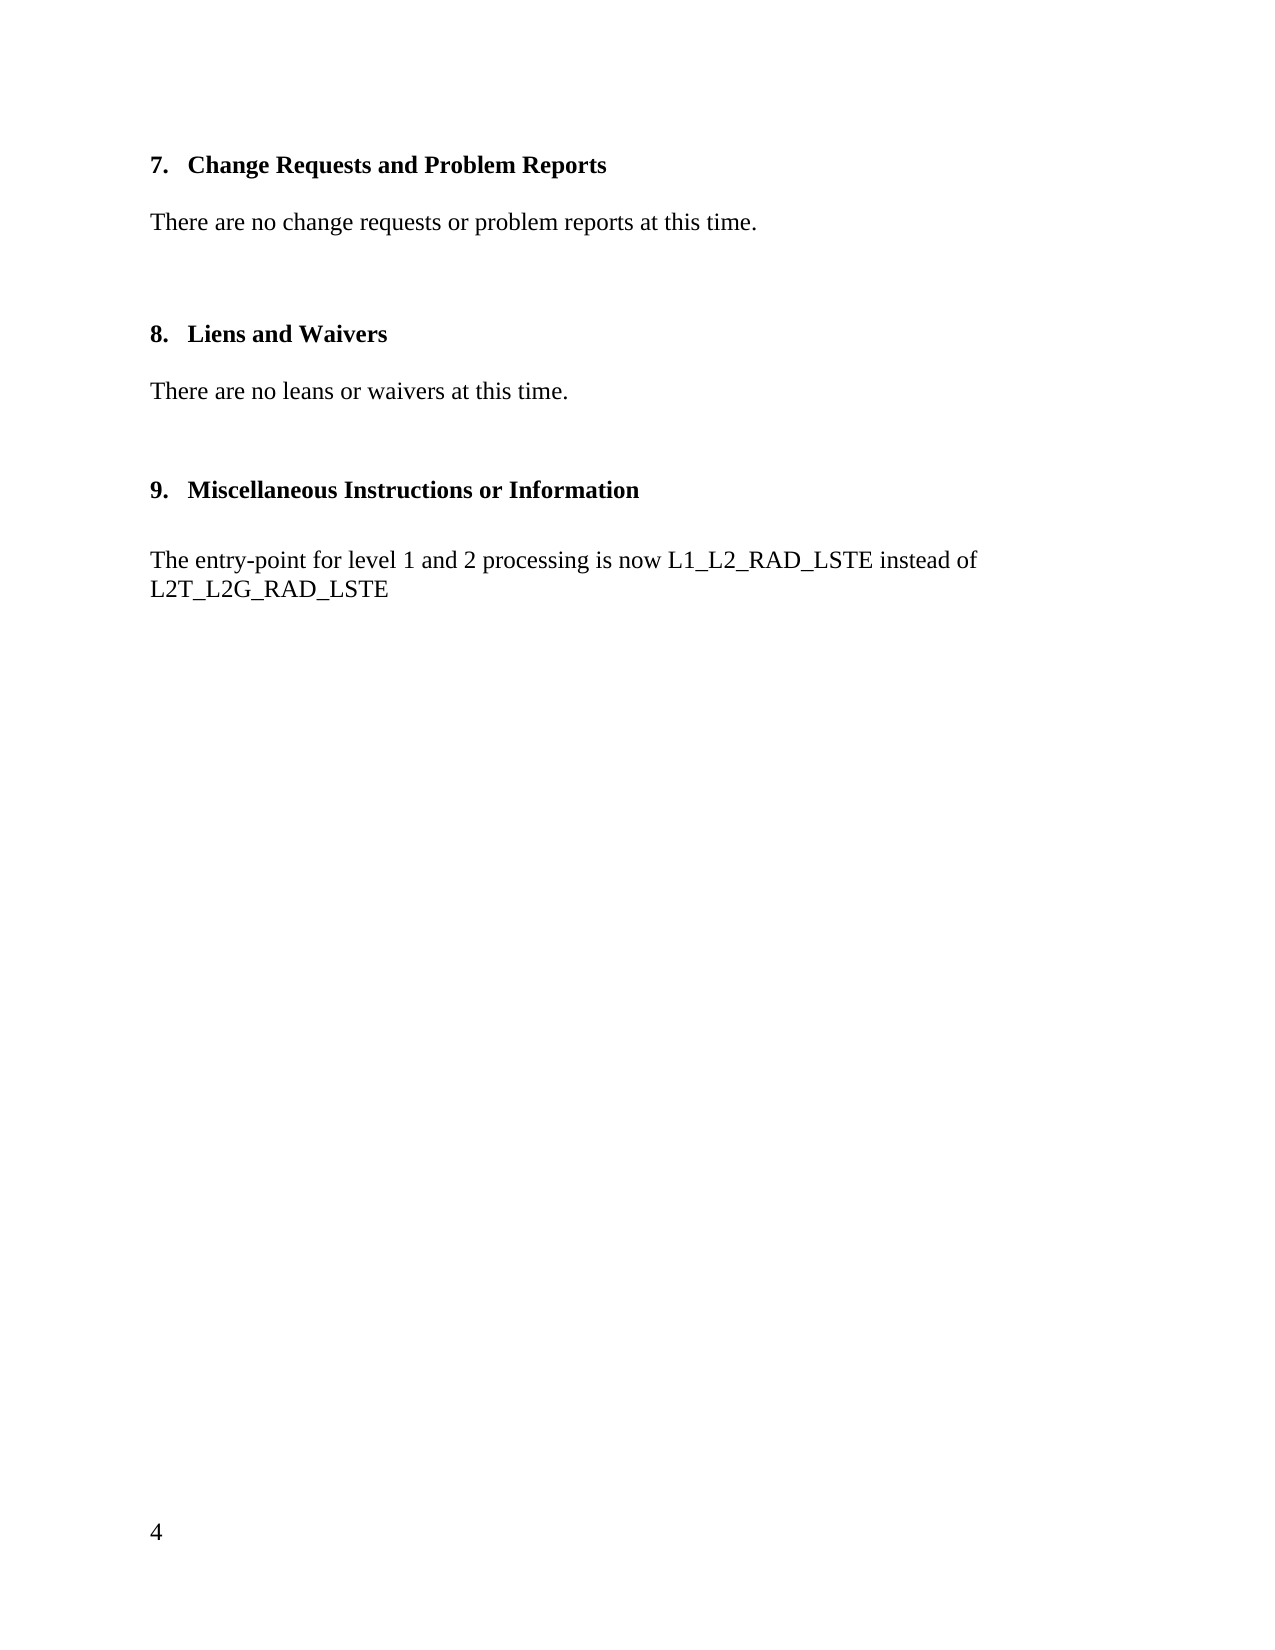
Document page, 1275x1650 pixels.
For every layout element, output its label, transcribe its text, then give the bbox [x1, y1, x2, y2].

list Miscellaneous Instructions or Information [150, 475, 1125, 504]
list Liens and Waivers [150, 319, 1125, 347]
text There are no leans or waivers at this time. [150, 376, 1125, 405]
text There are no change requests or problem reports at this time. [150, 207, 1125, 236]
text The entry-point for level 1 and 2 processing is now L1_L2_RAD_LSTE instead of L2T_L2G_RAD_LSTE [150, 545, 1125, 602]
list Change Requests and Problem Reports [150, 150, 1125, 179]
